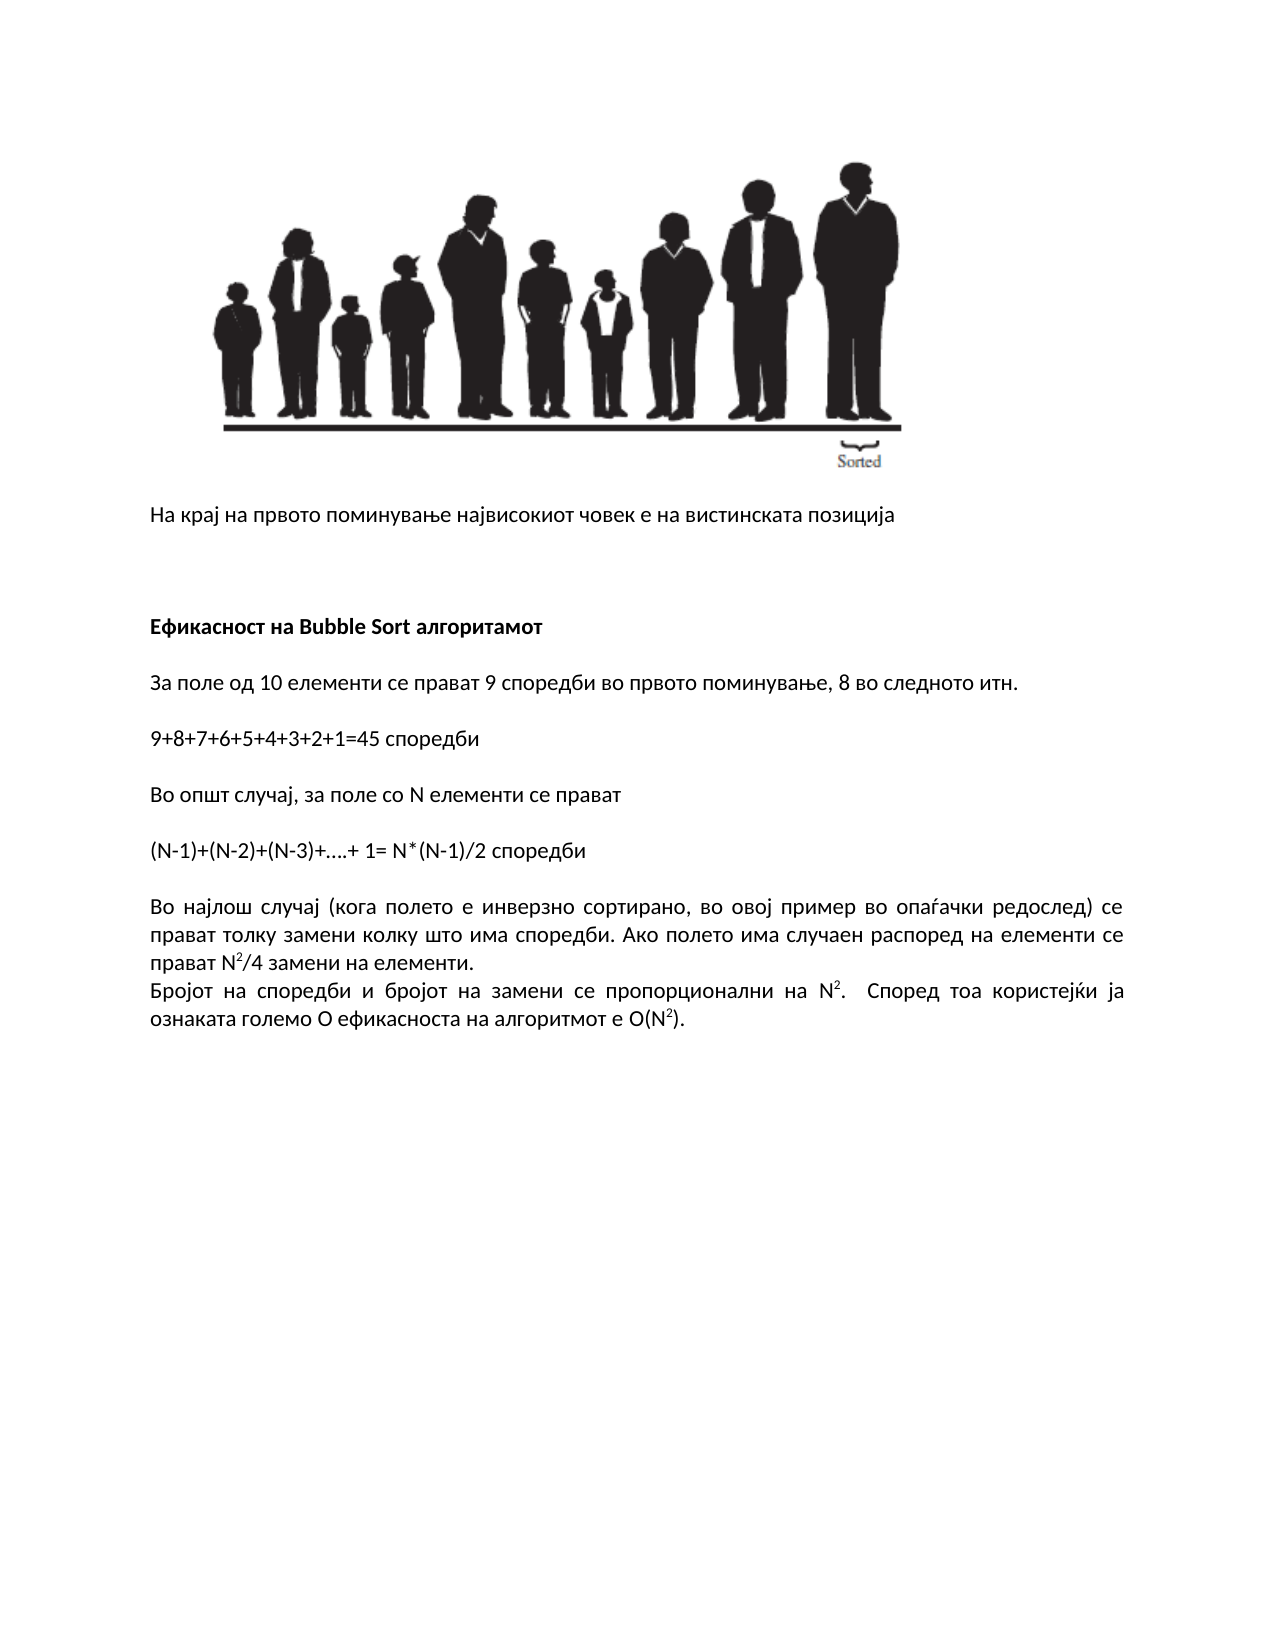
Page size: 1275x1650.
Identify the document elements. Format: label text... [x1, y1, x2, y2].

text Бројот на споредби и бројот на замени се пропорционални на N2. Според тоа користејќи ја ознаката големо О ефикасноста на алгоритмот е O(N2). [150, 976, 1125, 1032]
text Во најлош случај (кога полето е инверзно сортирано, во овој пример во опаѓачки редослед) се прават толку замени колку што има споредби. Ако полето има случаен распоред на елементи се прават N2/4 замени на елементи. [150, 892, 1125, 976]
text На крај на првото поминување највисокиот човек е на вистинската позиција [150, 500, 1125, 528]
text Ефикасност на Bubble Sort алгоритамот [150, 612, 1125, 640]
text 9+8+7+6+5+4+3+2+1=45 споредби [150, 724, 1125, 752]
text (N-1)+(N-2)+(N-3)+….+ 1= N*(N-1)/2 споредби [150, 836, 1125, 864]
text За поле од 10 елементи се прават 9 споредби во првото поминување, 8 во следното итн. [150, 668, 1125, 696]
text Во општ случај, за поле со N елементи се прават [150, 780, 1125, 808]
